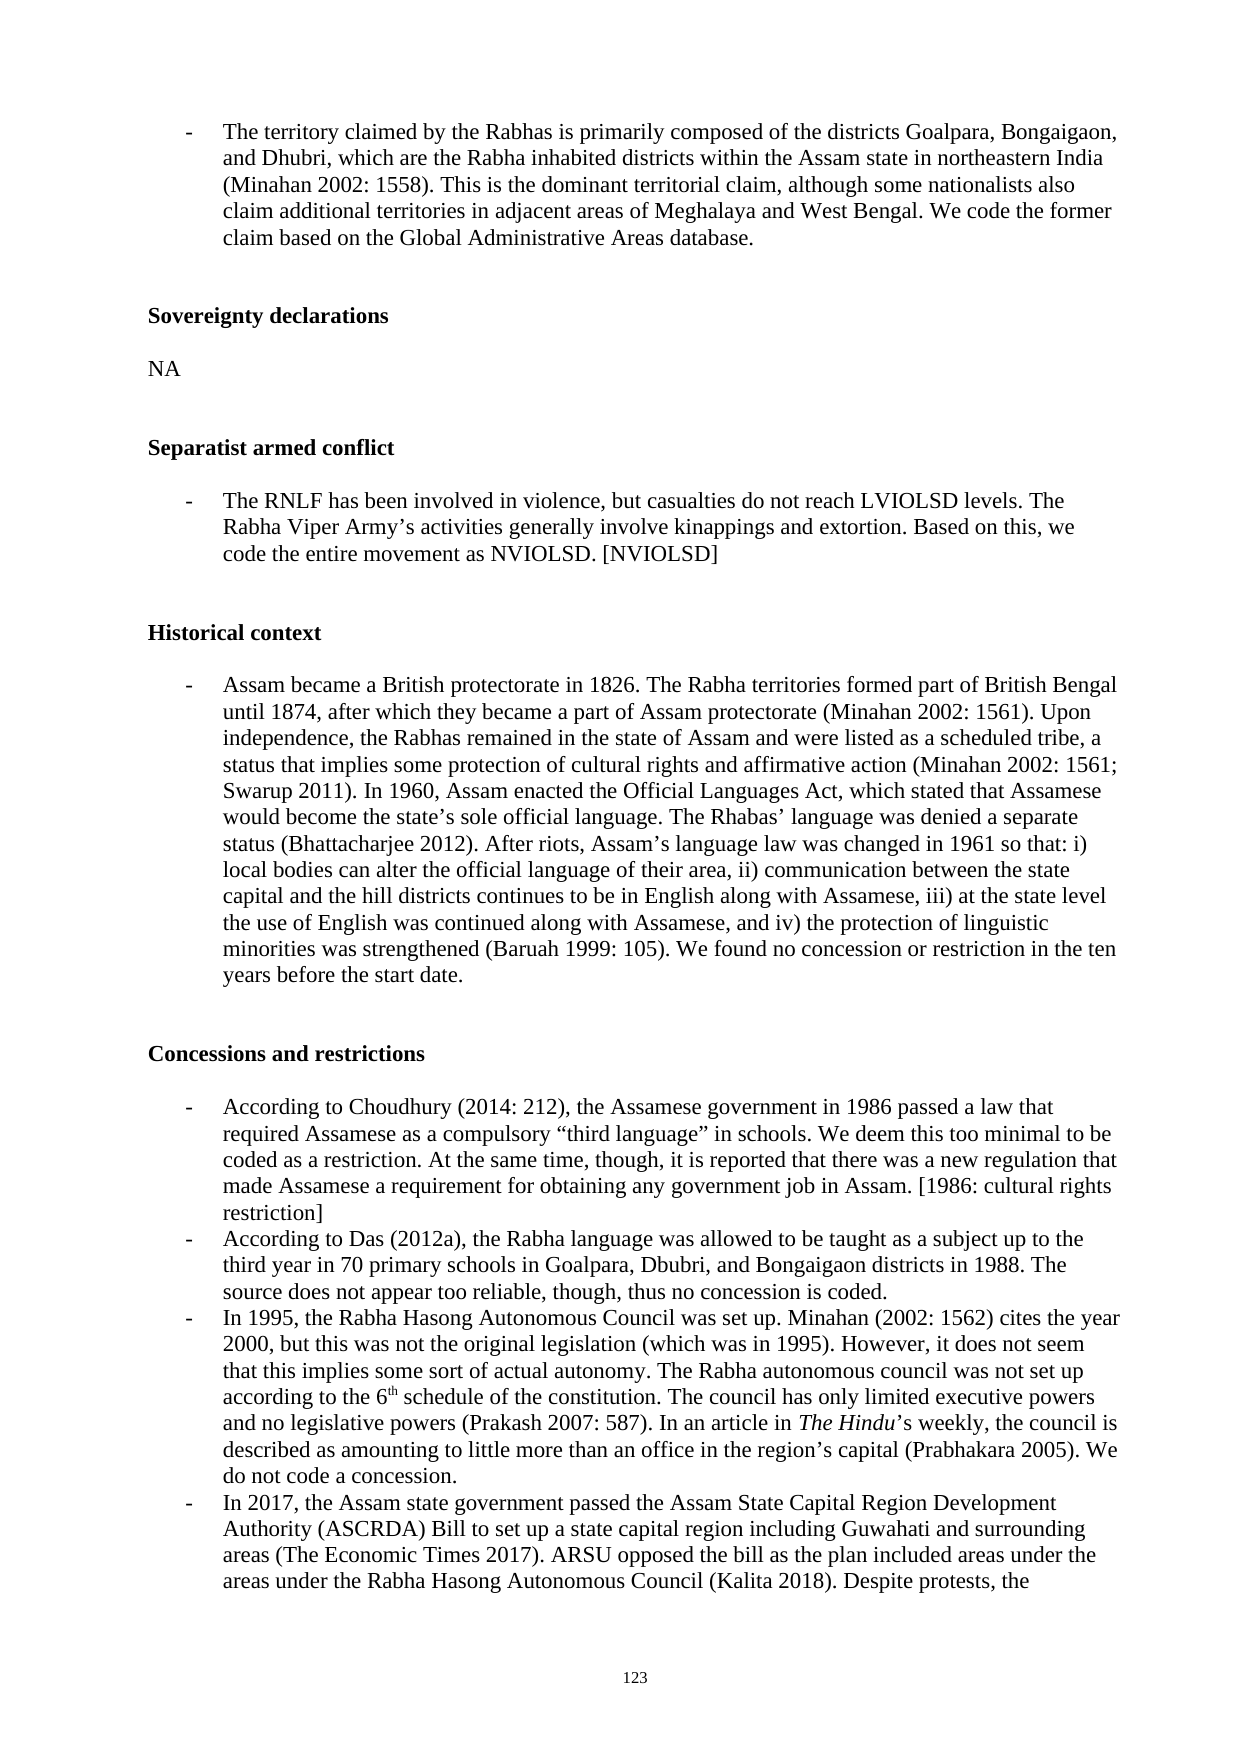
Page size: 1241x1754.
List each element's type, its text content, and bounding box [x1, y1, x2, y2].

text Sovereignty declarations [148, 303, 1122, 329]
list The RNLF has been involved in violence, but casualties do not reach LVIOLSD levels. The Rabha Viper Army’s activities generally involve kinappings and extortion. Based on this, we code the entire movement as NVIOLSD. [NVIOLSD] [185, 487, 1122, 566]
list Assam became a British protectorate in 1826. The Rabha territories formed part of British Bengal until 1874, after which they became a part of Assam protectorate (Minahan 2002: 1561). Upon independence, the Rabhas remained in the state of Assam and were listed as a scheduled tribe, a status that implies some protection of cultural rights and affirmative action (Minahan 2002: 1561; Swarup 2011). In 1960, Assam enacted the Official Languages Act, which stated that Assamese would become the state’s sole official language. The Rhabas’ language was denied a separate status (Bhattacharjee 2012). After riots, Assam’s language law was changed in 1961 so that: i) local bodies can alter the official language of their area, ii) communication between the state capital and the hill districts continues to be in English along with Assamese, iii) at the state level the use of English was continued along with Assamese, and iv) the protection of linguistic minorities was strengthened (Baruah 1999: 105). We found no concession or restriction in the ten years before the start date. [185, 672, 1122, 988]
list According to Das (2012a), the Rabha language was allowed to be taught as a subject up to the third year in 70 primary schools in Goalpara, Dbubri, and Bongaigaon districts in 1988. The source does not appear too reliable, though, thus no concession is coded. [185, 1225, 1122, 1304]
text Concessions and restrictions [148, 1041, 1122, 1067]
text Historical context [148, 619, 1122, 645]
list In 1995, the Rabha Hasong Autonomous Council was set up. Minahan (2002: 1562) cites the year 2000, but this was not the original legislation (which was in 1995). However, it does not seem that this implies some sort of actual autonomy. The Rabha autonomous council was not set up according to the 6th schedule of the constitution. The council has only limited executive powers and no legislative powers (Prakash 2007: 587). In an article in The Hindu’s weekly, the council is described as amounting to little more than an office in the region’s capital (Prabhakara 2005). We do not code a concession. [185, 1304, 1122, 1488]
text Separatist armed conflict [148, 434, 1122, 461]
list According to Choudhury (2014: 212), the Assamese government in 1986 passed a law that required Assamese as a compulsory “third language” in schools. We deem this too minimal to be coded as a restriction. At the same time, though, it is reported that there was a new regulation that made Assamese a requirement for obtaining any government job in Assam. [1986: cultural rights restriction] [185, 1093, 1122, 1225]
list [185, 1488, 1122, 1594]
text NA [148, 355, 1122, 382]
list The territory claimed by the Rabhas is primarily composed of the districts Goalpara, Bongaigaon, and Dhubri, which are the Rabha inhabited districts within the Assam state in northeastern India (Minahan 2002: 1558). This is the dominant territorial claim, although some nationalists also claim additional territories in adjacent areas of Meghalaya and West Bengal. We code the former claim based on the Global Administrative Areas database. [185, 118, 1122, 250]
